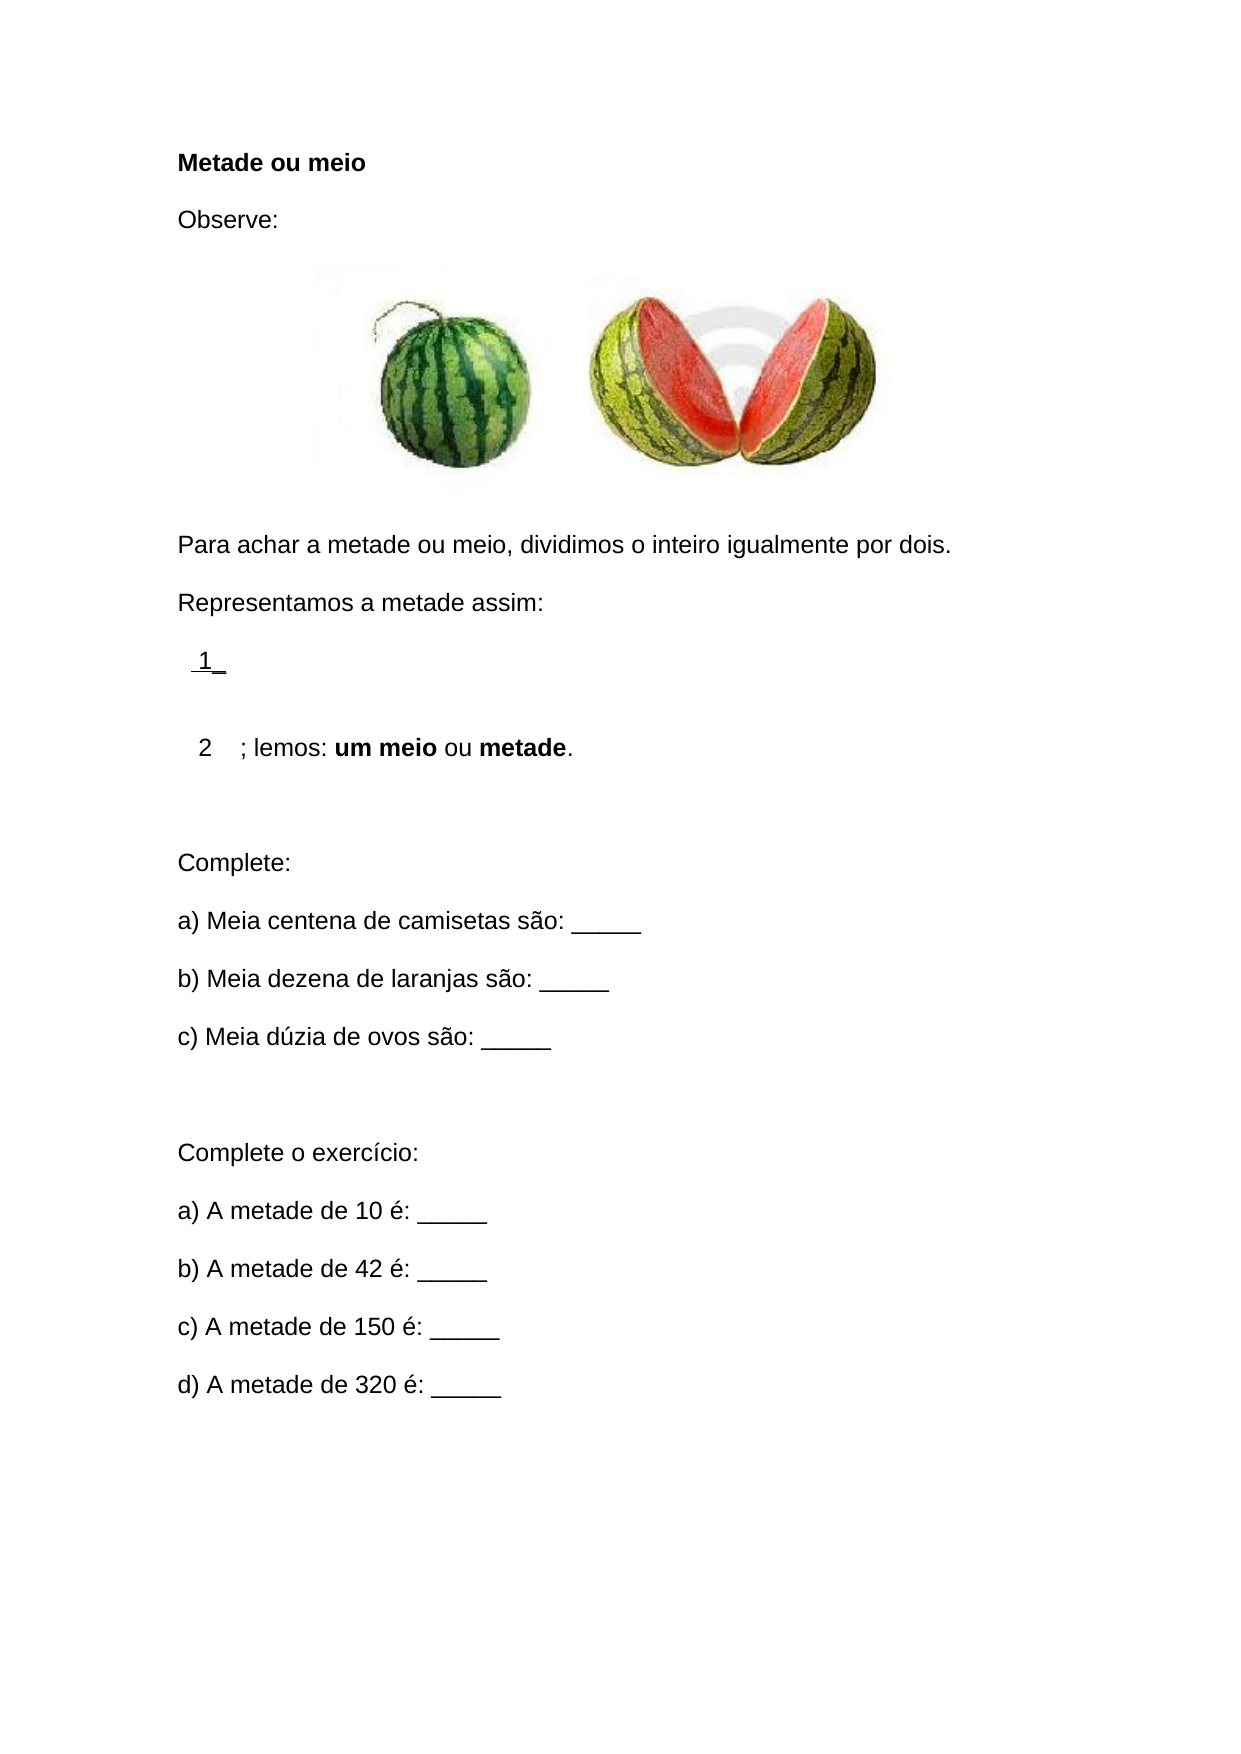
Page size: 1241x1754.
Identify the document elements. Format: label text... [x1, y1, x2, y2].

text Complete o exercício: [177, 1138, 1063, 1167]
text a) A metade de 10 é: _____ [177, 1196, 1063, 1225]
text 1_ [177, 646, 1063, 703]
text Metade ou meio [177, 148, 1063, 176]
text d) A metade de 320 é: _____ [177, 1370, 1063, 1398]
text c) A metade de 150 é: _____ [177, 1312, 1063, 1341]
text c) Meia dúzia de ovos são: _____ [177, 1022, 1063, 1051]
text Para achar a metade ou meio, dividimos o inteiro igualmente por dois. [177, 530, 1063, 559]
text Complete: [177, 848, 1063, 877]
text Representamos a metade assim: [177, 588, 1063, 617]
text b) Meia dezena de laranjas são: _____ [177, 964, 1063, 993]
text a) Meia centena de camisetas são: _____ [177, 906, 1063, 935]
text 2 ; lemos: um meio ou metade. [177, 733, 1063, 761]
picture [314, 263, 926, 501]
text Observe: [177, 206, 1063, 234]
text b) A metade de 42 é: _____ [177, 1254, 1063, 1283]
